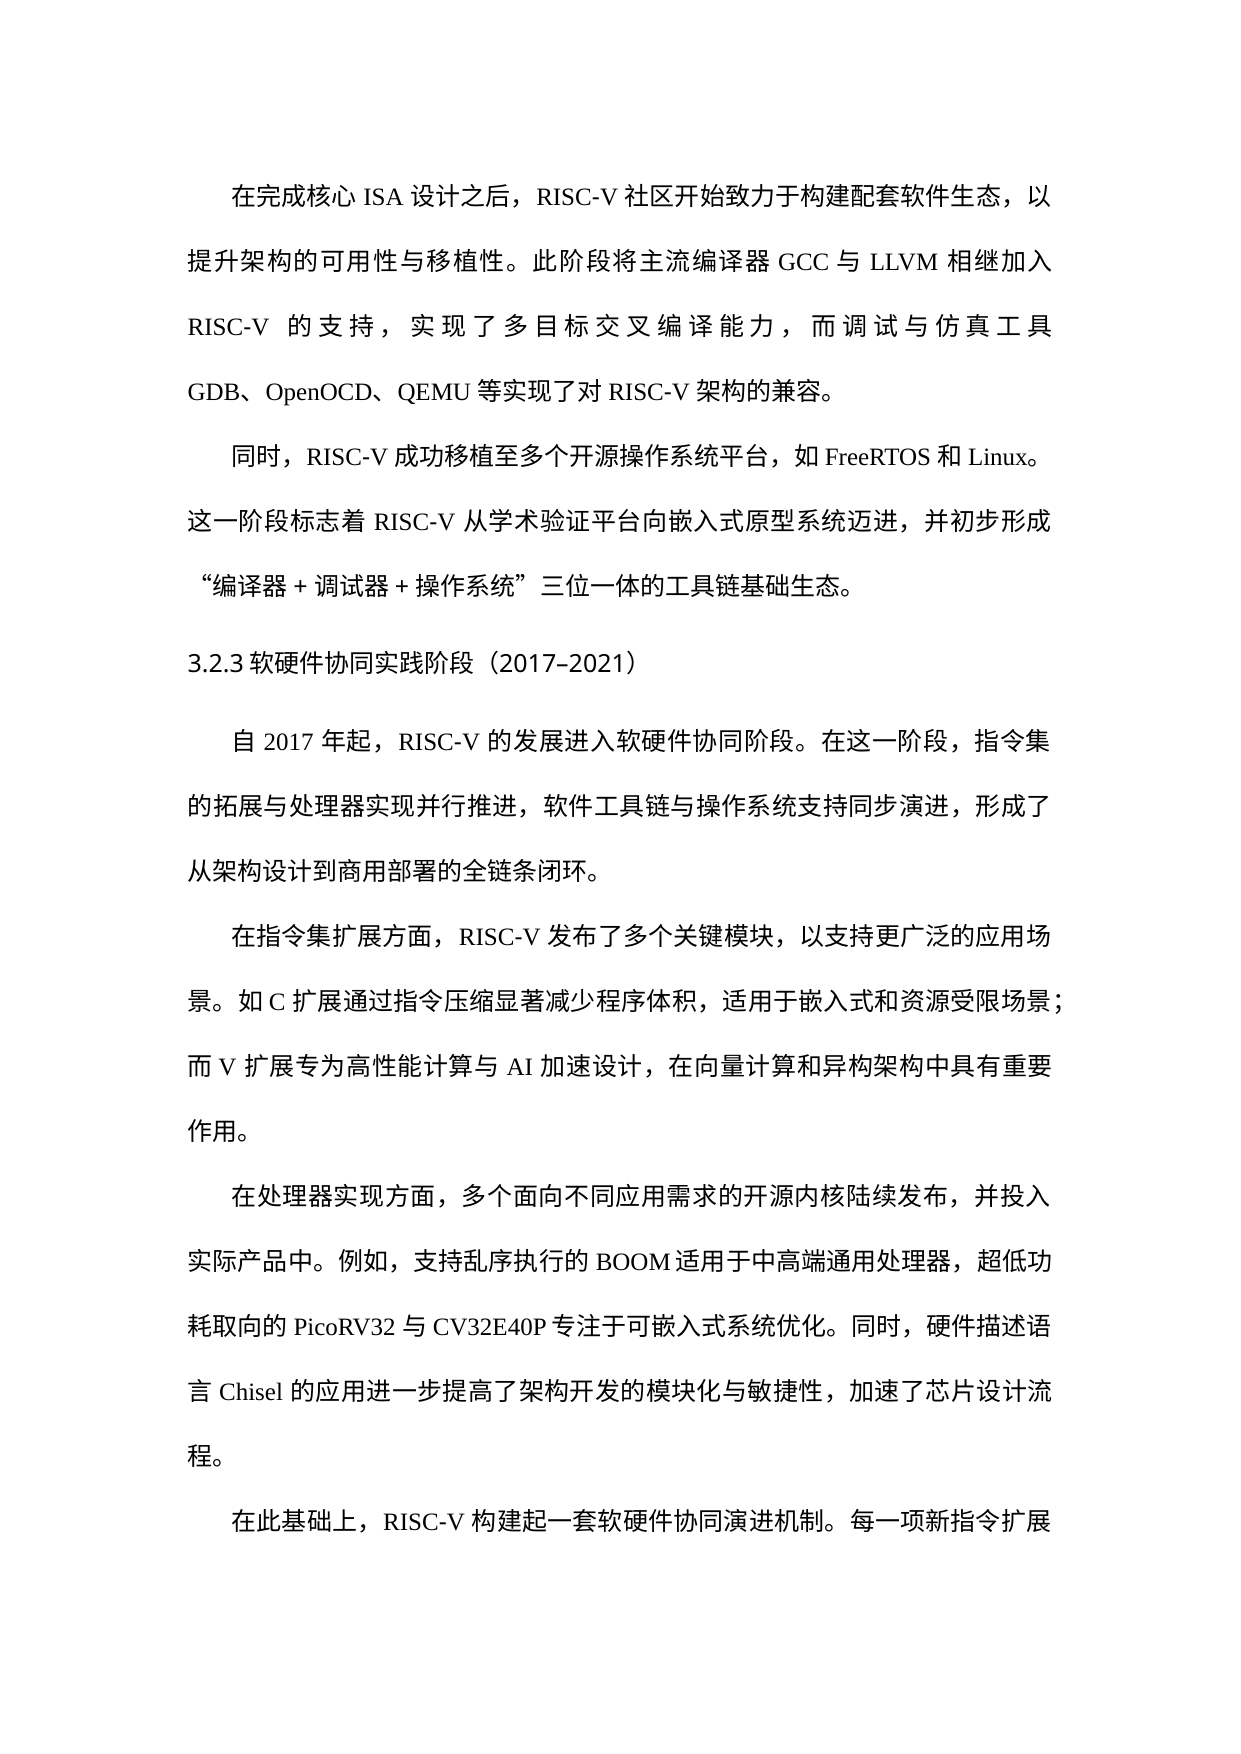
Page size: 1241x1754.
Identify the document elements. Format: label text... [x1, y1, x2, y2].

text 在处理器实现方面，多个面向不同应用需求的开源内核陆续发布，并投入实际产品中。例如，支持乱序执行的 BOOM适用于中高端通用处理器，超低功耗取向的 PicoRV32 与 CV32E40P专注于可嵌入式系统优化。同时，硬件描述语言 Chisel 的应用进一步提高了架构开发的模块化与敏捷性，加速了芯片设计流程。 [187, 1162, 1053, 1487]
text 在指令集扩展方面，RISC-V 发布了多个关键模块，以支持更广泛的应用场景。如C 扩展通过指令压缩显著减少程序体积，适用于嵌入式和资源受限场景；而V 扩展专为高性能计算与 AI 加速设计，在向量计算和异构架构中具有重要作用。 [187, 902, 1053, 1162]
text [187, 1487, 1053, 1552]
text 3.2.3软硬件协同实践阶段（2017–2021） [187, 629, 1053, 694]
text 同时，RISC-V 成功移植至多个开源操作系统平台，如FreeRTOS 和 Linux。这一阶段标志着 RISC-V 从学术验证平台向嵌入式原型系统迈进，并初步形成“编译器 + 调试器 + 操作系统”三位一体的工具链基础生态。 [187, 422, 1053, 617]
text 自 2017 年起，RISC-V 的发展进入软硬件协同阶段。在这一阶段，指令集的拓展与处理器实现并行推进，软件工具链与操作系统支持同步演进，形成了从架构设计到商用部署的全链条闭环。 [187, 707, 1053, 902]
text 在完成核心 ISA 设计之后，RISC-V 社区开始致力于构建配套软件生态，以提升架构的可用性与移植性。此阶段将主流编译器GCC与 LLVM 相继加入 RISC-V 的支持，实现了多目标交叉编译能力，而调试与仿真工具 GDB、OpenOCD、QEMU 等实现了对 RISC-V 架构的兼容。 [187, 162, 1053, 422]
